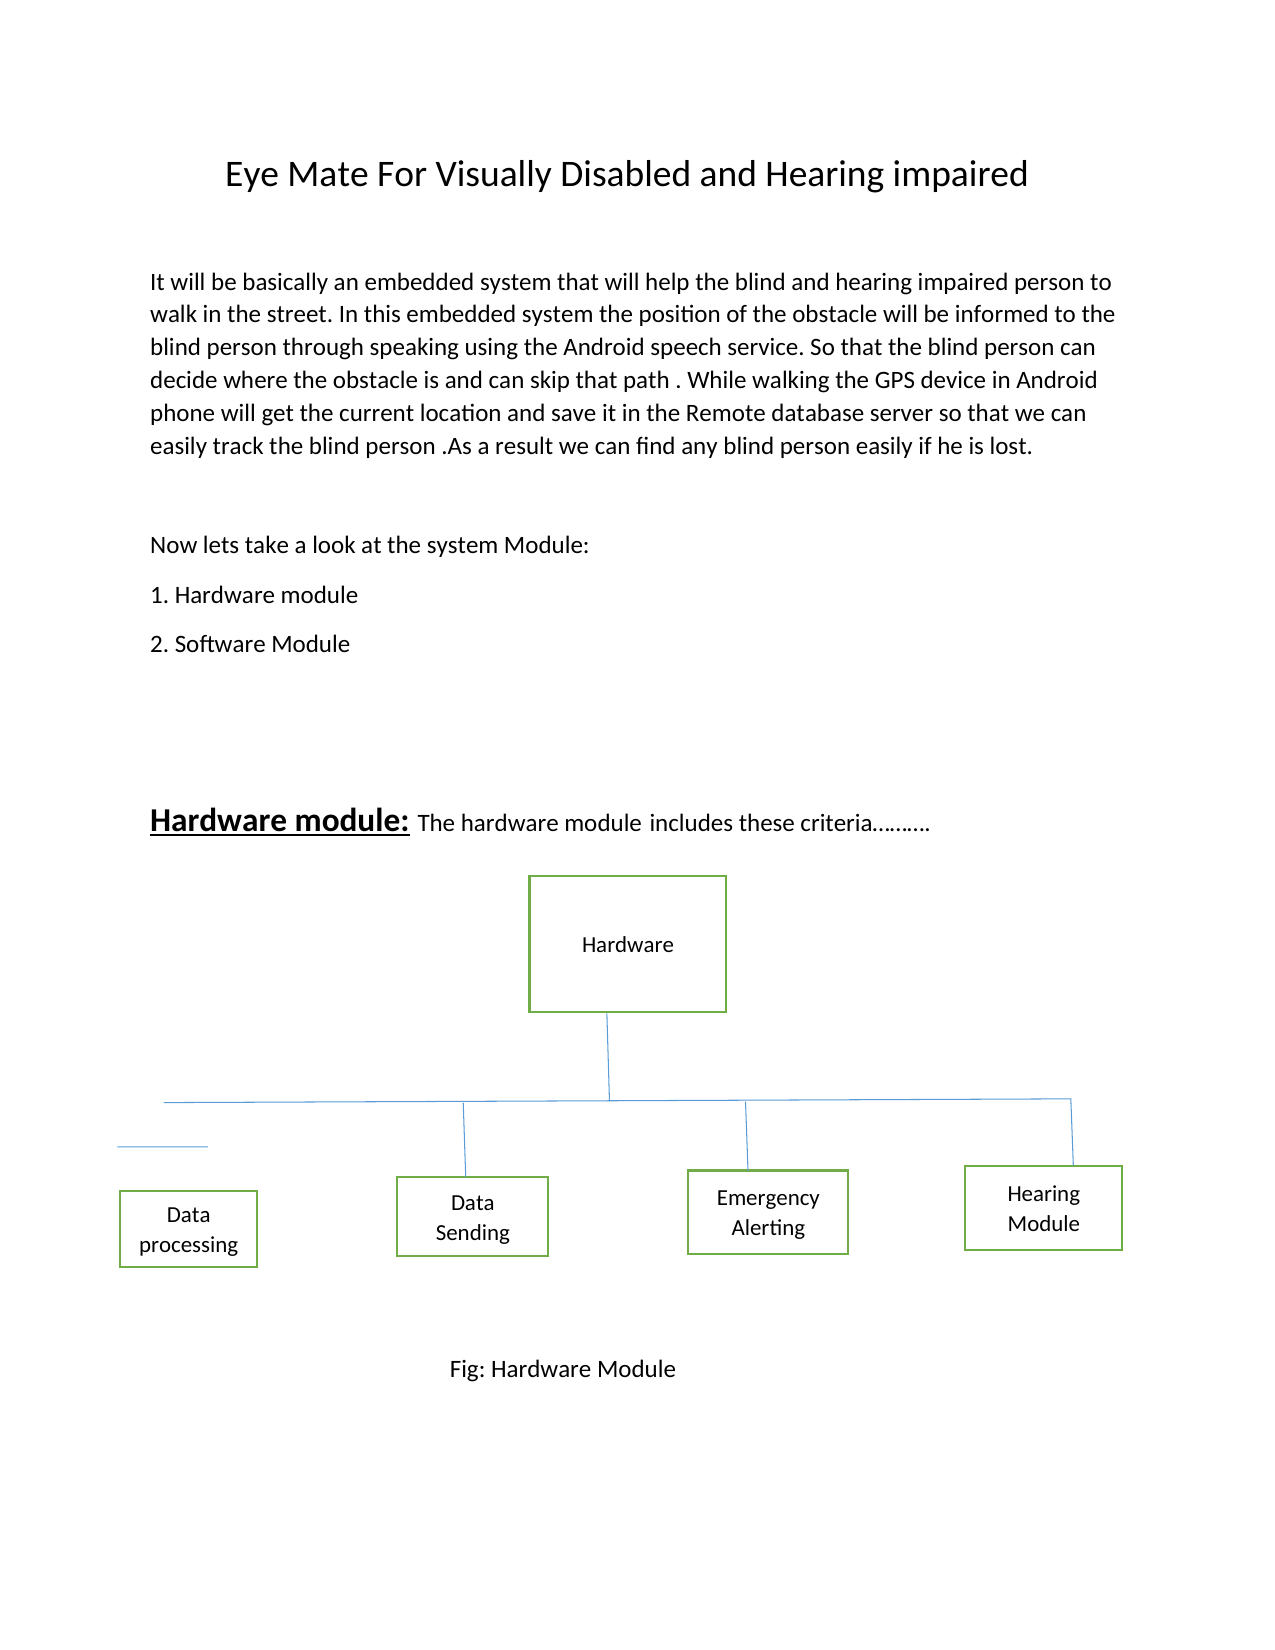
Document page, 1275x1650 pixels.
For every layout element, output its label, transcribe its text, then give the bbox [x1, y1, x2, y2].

text Eye Mate For Visually Disabled and Hearing impaired [150, 150, 1125, 196]
text Hardware module: The hardware module includes these criteria………. [150, 799, 1125, 840]
text Now lets take a look at the system Module: [150, 529, 1125, 560]
text It will be basically an embedded system that will help the blind and hearing impaired person to walk in the street. In this embedded system the position of the obstacle will be informed to the blind person through speaking using the Android speech service. So that the blind person can decide where the obstacle is and can skip that path . While walking the GPS device in Android phone will get the current location and save it in the Remote database server so that we can easily track the blind person .As a result we can find any blind person easily if he is lost. [150, 266, 1125, 461]
text 2. Software Module [150, 629, 1125, 659]
text Fig: Hardware Module [150, 1353, 1125, 1384]
text 1. Hardware module [150, 579, 1125, 609]
